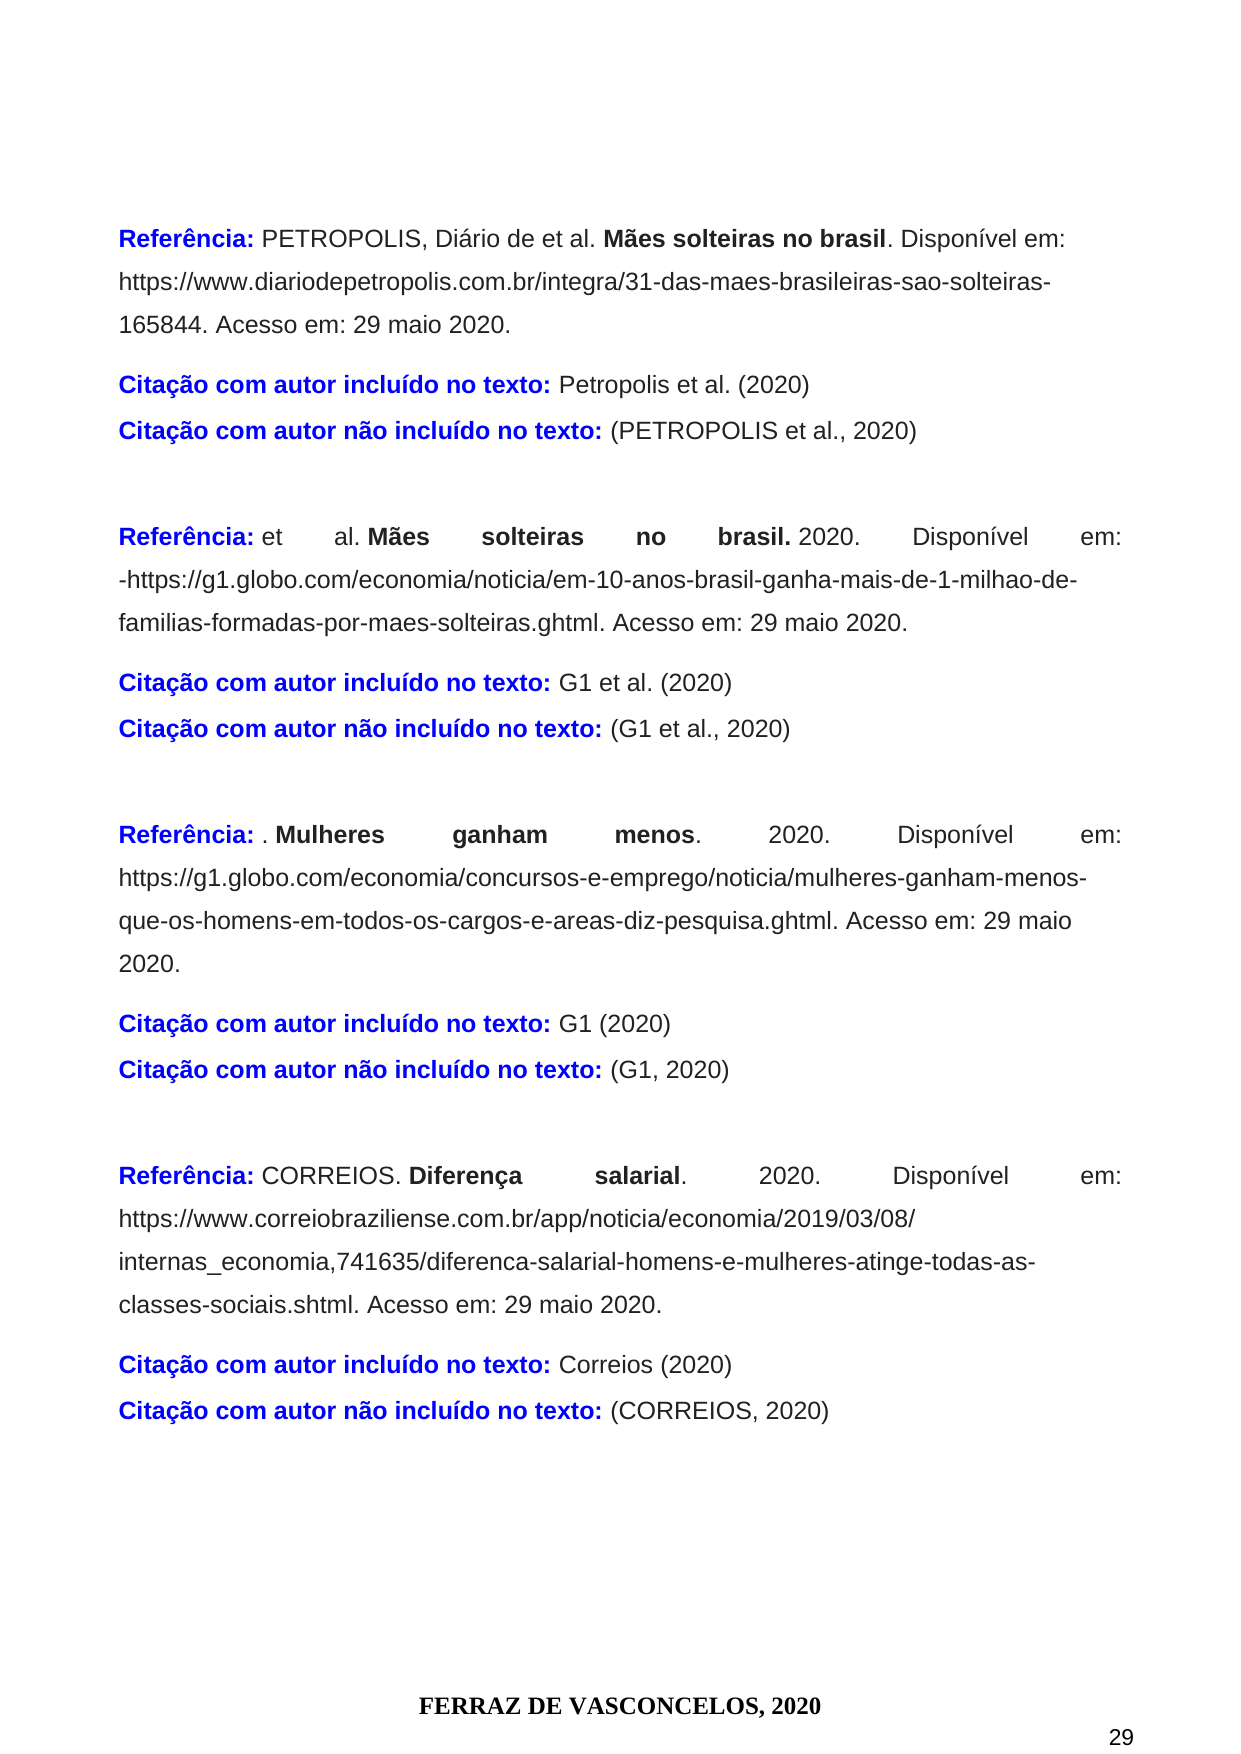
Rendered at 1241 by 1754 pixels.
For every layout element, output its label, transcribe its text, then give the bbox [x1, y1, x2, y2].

subtitle Citação com autor não incluído no texto: (G1, 2020) [118, 1054, 1134, 1083]
text Referência: et al. Mães solteiras no brasil. 2020. Disponível em: [118, 522, 1134, 550]
subtitle Citação com autor incluído no texto: G1 (2020) [118, 1009, 1134, 1037]
text Citação com autor não incluído no texto: (G1 et al., 2020) [118, 713, 1134, 742]
text Citação com autor incluído no texto: Correios (2020) [118, 1350, 1134, 1379]
text Citação com autor não incluído no texto: (PETROPOLIS et al., 2020) [118, 416, 1134, 444]
text -https://g1.globo.com/economia/noticia/em-10-anos-brasil-ganha-mais-de-1-milhao-de- familias-formadas-por-maes-solteiras.ghtml. Acesso em: 29 maio 2020. [118, 565, 1082, 637]
text Referência: CORREIOS. Diferença salarial. 2020. Disponível em: https://www.correiobraziliense.com.br/app/noticia/economia/2019/03/08/ internas_economia,741635/diferenca-salarial-homens-e-mulheres-atinge-todas-as- classes-sociais.shtml. Acesso em: 29 maio 2020. [118, 1161, 1122, 1319]
text Citação com autor não incluído no texto: (CORREIOS, 2020) [118, 1396, 1134, 1424]
text Referência: PETROPOLIS, Diário de et al. Mães solteiras no brasil. Disponível em: https://www.diariodepetropolis.com.br/integra/31-das-maes-brasileiras-sao-solteiras- 165844. Acesso em: 29 maio 2020. [118, 224, 1122, 339]
text Citação com autor incluído no texto: Petropolis et al. (2020) [118, 370, 1134, 398]
text Citação com autor incluído no texto: G1 et al. (2020) [118, 668, 1134, 696]
text Referência: . Mulheres ganham menos. 2020. Disponível em: https://g1.globo.com/economia/concursos-e-emprego/noticia/mulheres-ganham-menos- que-os-homens-em-todos-os-cargos-e-areas-diz-pesquisa.ghtml. Acesso em: 29 maio 2020. [118, 819, 1122, 978]
